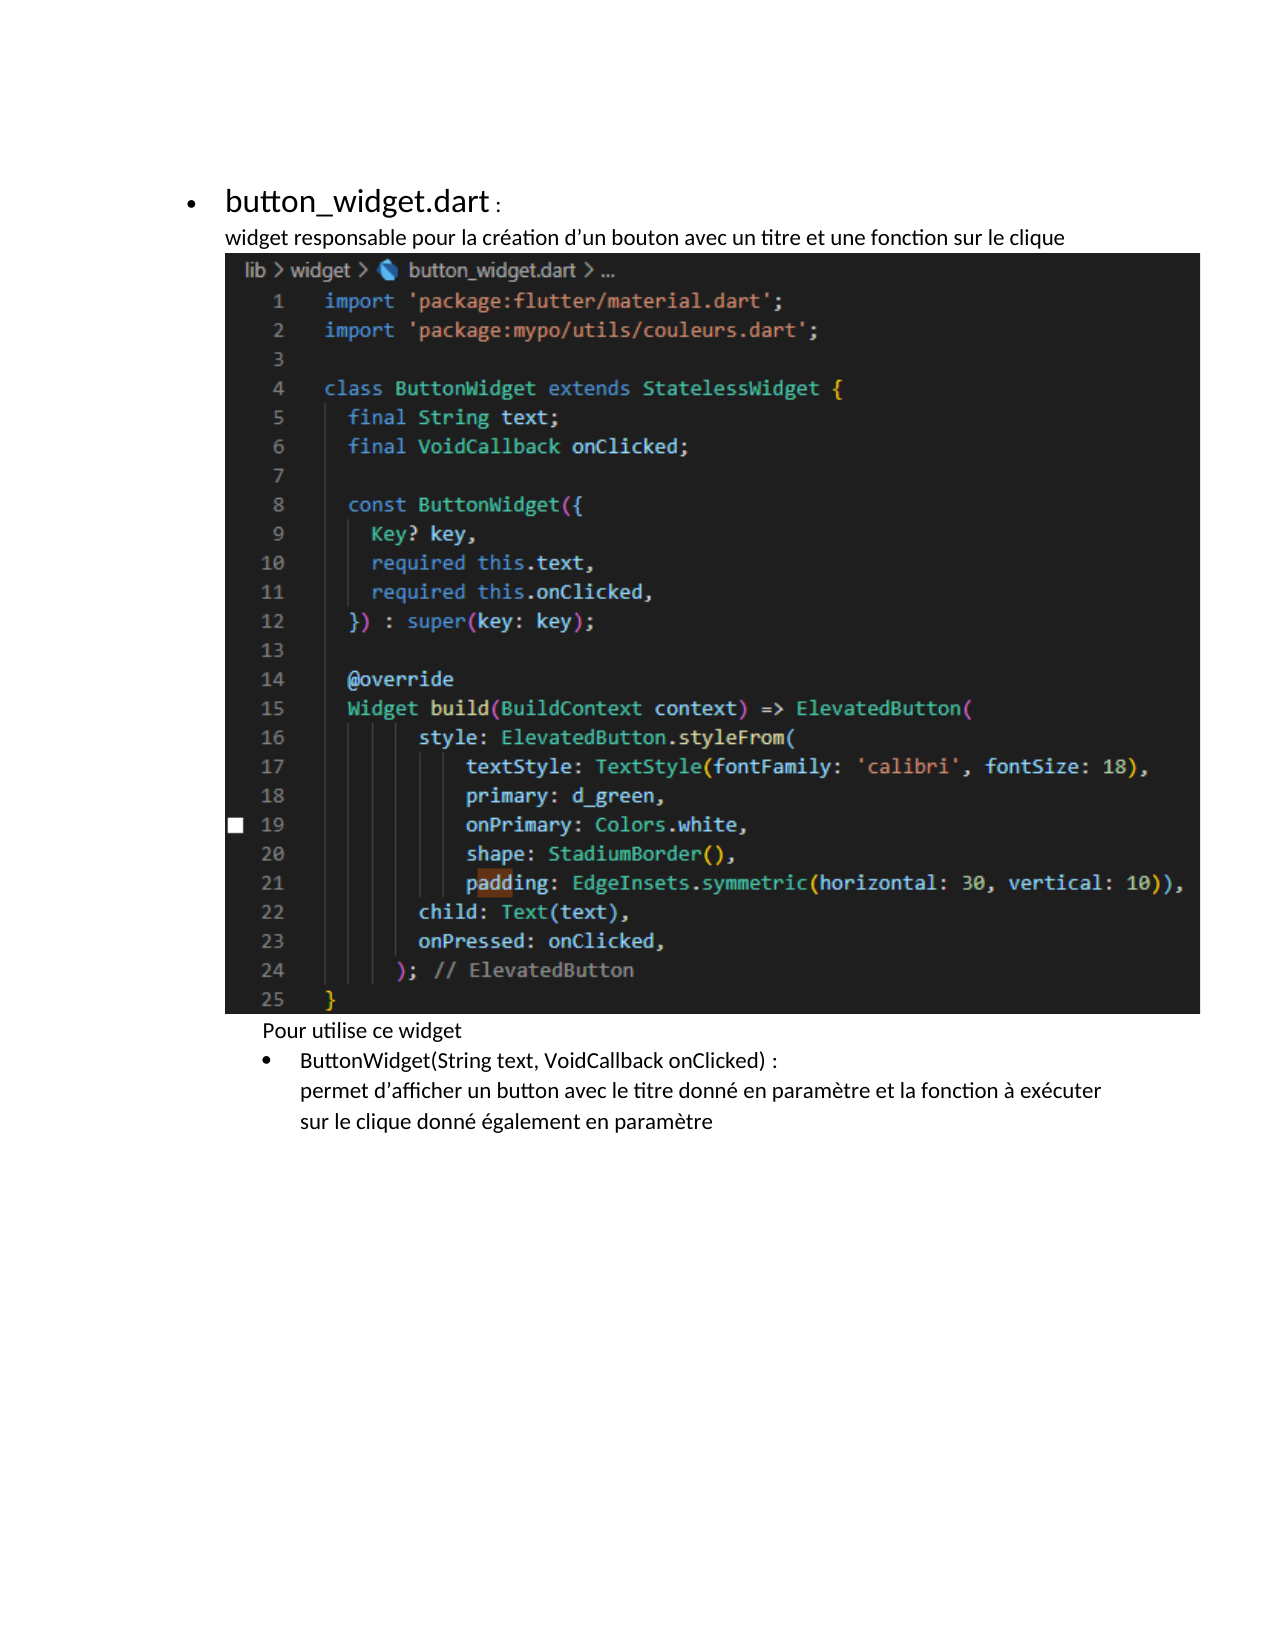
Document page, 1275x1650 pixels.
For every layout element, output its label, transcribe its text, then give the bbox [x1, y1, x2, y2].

list ButtonWidget(String text, VoidCallback onClicked) : permet d’afficher un button avec le titre donné en paramètre et la fonction à exécuter sur le clique donné également en paramètre [262, 1046, 1125, 1135]
list Pour utilise ce widget [225, 1016, 1125, 1044]
picture [225, 253, 1200, 1014]
list button_widget.dart : widget responsable pour la création d’un bouton avec un titre et une fonction sur le clique [187, 180, 1125, 251]
